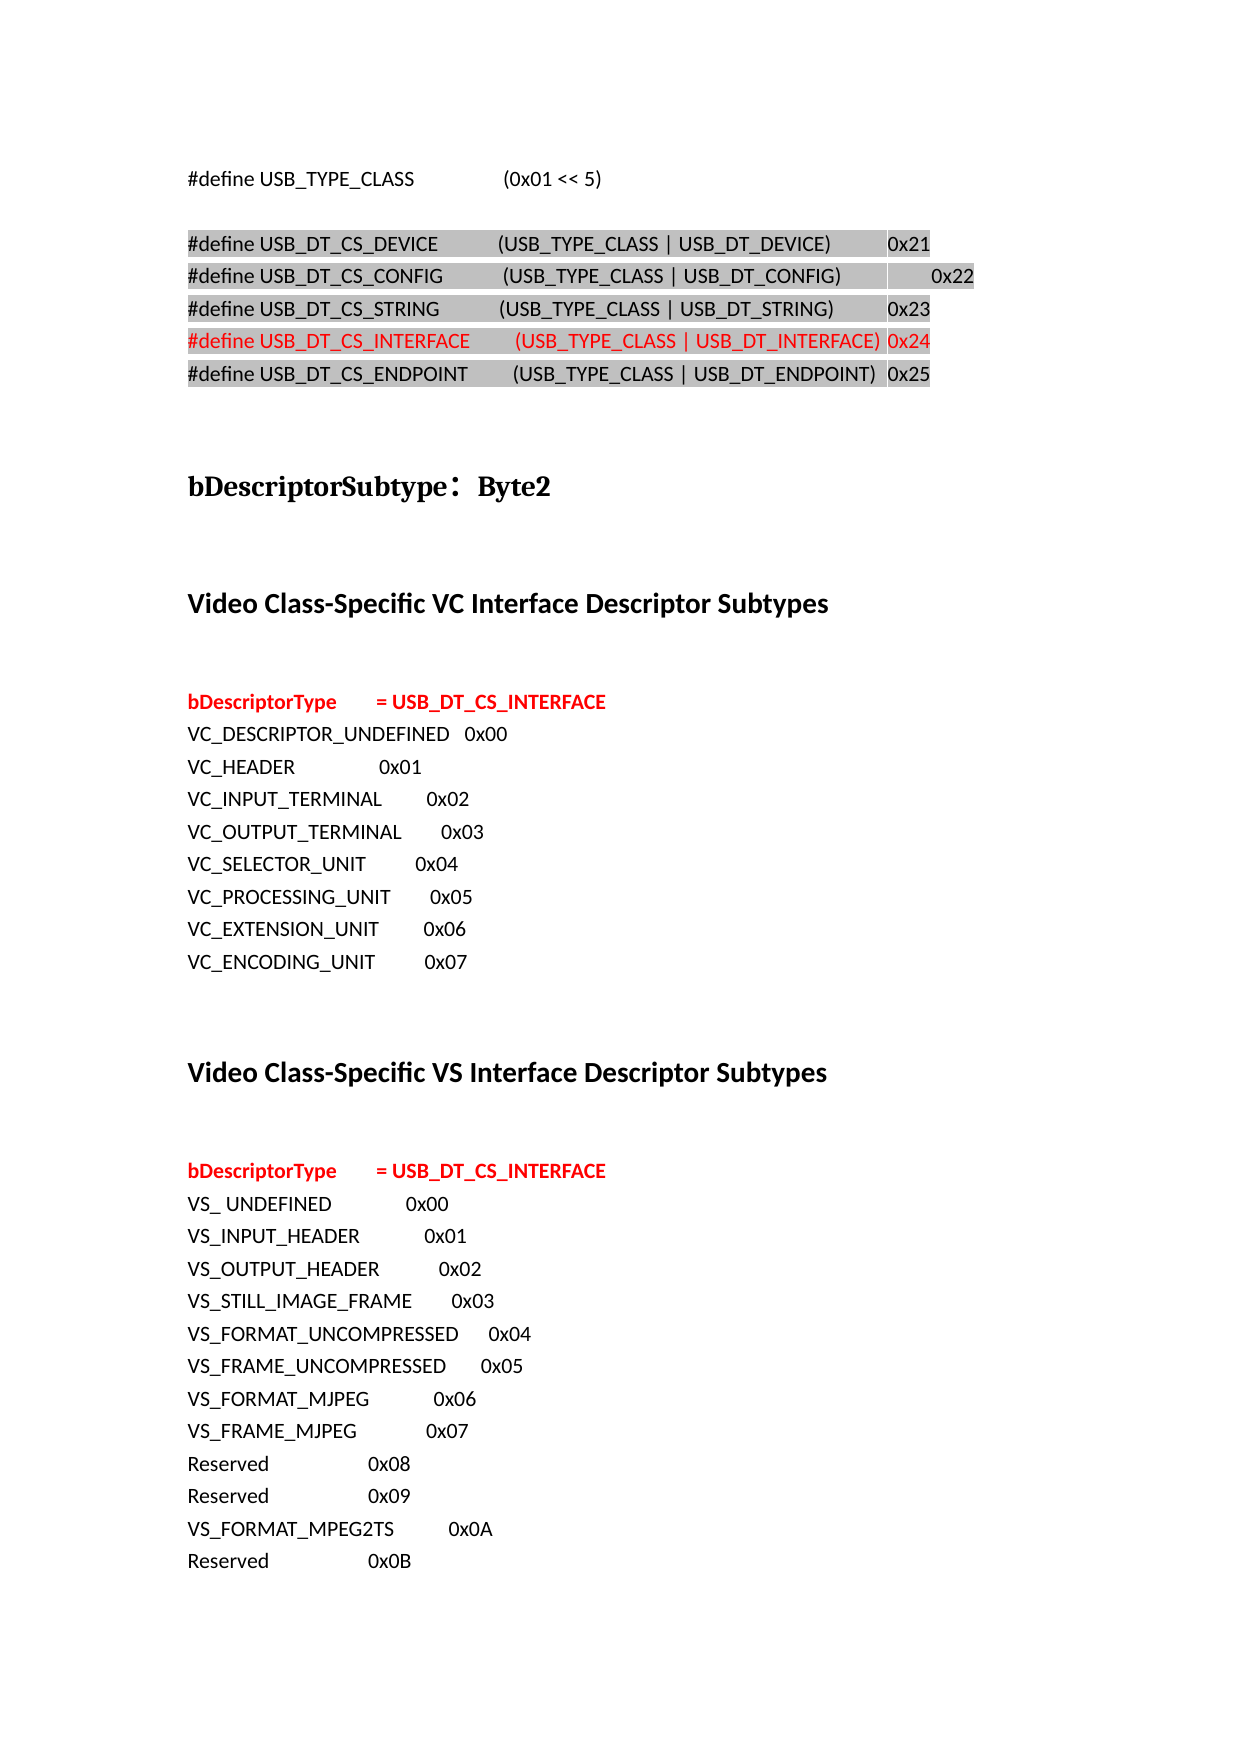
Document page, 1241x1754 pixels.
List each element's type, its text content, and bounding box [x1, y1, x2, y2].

text VC_HEADER 0x01 [187, 750, 1053, 783]
subtitle bDescriptorSubtype：Byte2 [187, 451, 1053, 516]
text VS_FRAME_MJPEG 0x07 [187, 1414, 1053, 1447]
text VC_SELECTOR_UNIT 0x04 [187, 848, 1053, 880]
text VS_OUTPUT_HEADER 0x02 [187, 1252, 1053, 1284]
text VC_EXTENSION_UNIT 0x06 [187, 913, 1053, 945]
text VS_FRAME_UNCOMPRESSED 0x05 [187, 1349, 1053, 1382]
text VC_DESCRIPTOR_UNDEFINED 0x00 [187, 718, 1053, 750]
text bDescriptorType = USB_DT_CS_INTERFACE [187, 1154, 1053, 1187]
text VS_ UNDEFINED 0x00 [187, 1187, 1053, 1219]
text Reserved 0x09 [187, 1479, 1053, 1512]
text #define USB_DT_CS_DEVICE (USB_TYPE_CLASS | USB_DT_DEVICE) 0x21 [187, 227, 1053, 259]
text VS_FORMAT_UNCOMPRESSED 0x04 [187, 1317, 1053, 1349]
text VS_FORMAT_MPEG2TS 0x0A [187, 1512, 1053, 1544]
text bDescriptorType = USB_DT_CS_INTERFACE [187, 685, 1053, 718]
text VS_INPUT_HEADER 0x01 [187, 1219, 1053, 1252]
text VS_FORMAT_MJPEG 0x06 [187, 1382, 1053, 1414]
subtitle Video Class-Specific VC Interface Descriptor Subtypes [187, 570, 1053, 635]
text #define USB_TYPE_CLASS (0x01 << 5) [187, 162, 1053, 194]
text #define USB_DT_CS_INTERFACE (USB_TYPE_CLASS | USB_DT_INTERFACE) 0x24 [187, 324, 1053, 357]
text Reserved 0x08 [187, 1447, 1053, 1479]
text Reserved 0x0B [187, 1544, 1053, 1577]
text #define USB_DT_CS_ENDPOINT (USB_TYPE_CLASS | USB_DT_ENDPOINT) 0x25 [187, 357, 1053, 389]
text VS_STILL_IMAGE_FRAME 0x03 [187, 1284, 1053, 1317]
text VC_ENCODING_UNIT 0x07 [187, 945, 1053, 978]
text VC_OUTPUT_TERMINAL 0x03 [187, 815, 1053, 848]
text VC_PROCESSING_UNIT 0x05 [187, 880, 1053, 913]
text #define USB_DT_CS_STRING (USB_TYPE_CLASS | USB_DT_STRING) 0x23 [187, 292, 1053, 324]
subtitle Video Class-Specific VS Interface Descriptor Subtypes [187, 1039, 1053, 1104]
text VC_INPUT_TERMINAL 0x02 [187, 783, 1053, 815]
text #define USB_DT_CS_CONFIG (USB_TYPE_CLASS | USB_DT_CONFIG) 0x22 [187, 259, 1053, 292]
